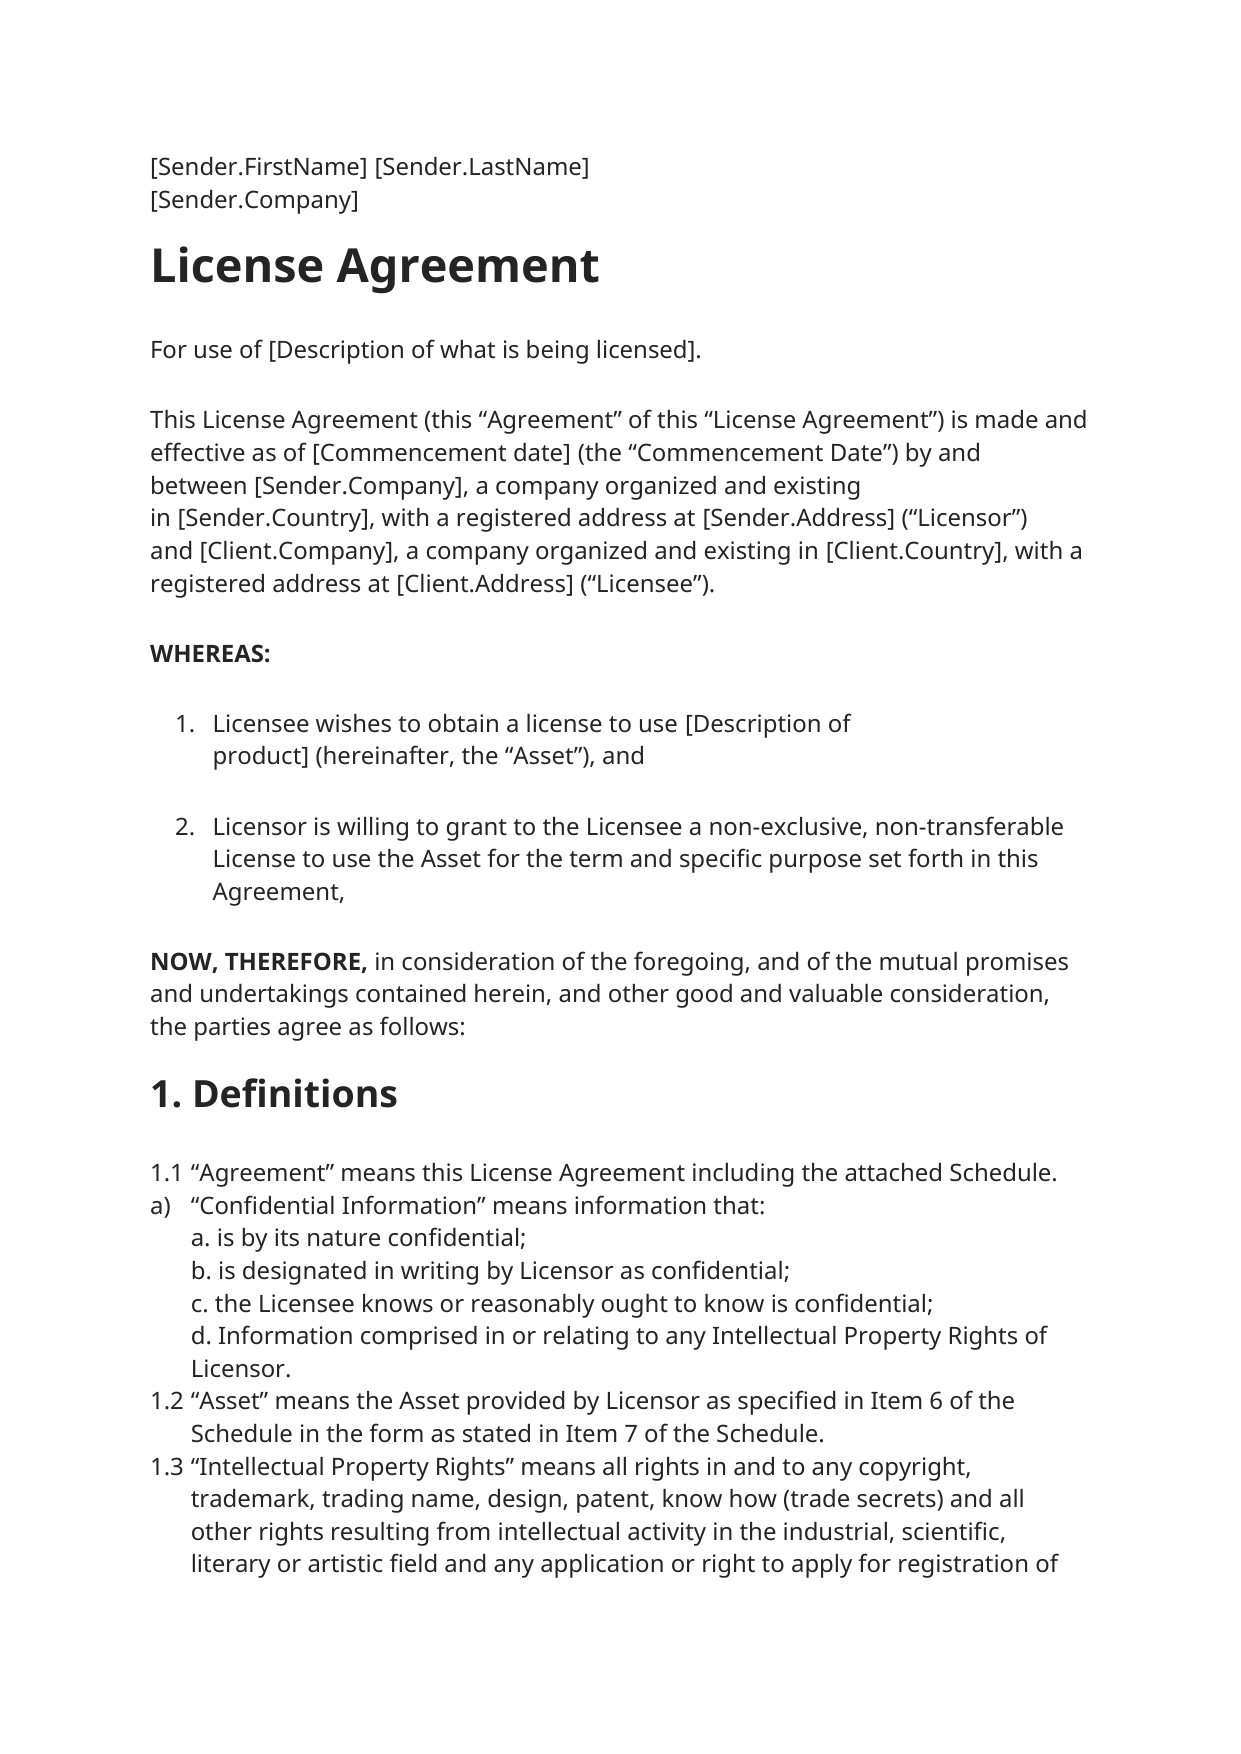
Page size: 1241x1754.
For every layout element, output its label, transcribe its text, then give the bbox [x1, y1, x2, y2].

list “Asset” means the Asset provided by Licensor as specified in Item 6 of the Schedule in the form as stated in Item 7 of the Schedule. [150, 1384, 1090, 1449]
text 1. Definitions [150, 1067, 1090, 1118]
list “Agreement” means this License Agreement including the attached Schedule. [150, 1156, 1090, 1188]
text NOW, THEREFORE, in consideration of the foregoing, and of the mutual promises and undertakings contained herein, and other good and valuable consideration, the parties agree as follows: [150, 944, 1090, 1042]
list Licensor is willing to grant to the Licensee a non-exclusive, non-transferable License to use the Asset for the term and specific purpose set forth in this Agreement, [175, 809, 1090, 907]
text [Sender.FirstName] [Sender.LastName] [Sender.Company] [150, 150, 1090, 215]
text License Agreement [150, 232, 1090, 296]
text WHEREAS: [150, 636, 1090, 669]
list “Confidential Information” means information that: a. is by its nature confidential; b. is designated in writing by Licensor as confidential; c. the Licensee knows or reasonably ought to know is confidential; d. Information comprised in or relating to any Intellectual Property Rights of Licensor. [150, 1188, 1090, 1384]
text For use of [Description of what is being licensed]. [150, 333, 1090, 366]
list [150, 1449, 1090, 1580]
text This License Agreement (this “Agreement” of this “License Agreement”) is made and effective as of [Commencement date] (the “Commencement Date”) by and between [Sender.Company], a company organized and existing in [Sender.Country], with a registered address at [Sender.Address] (“Licensor”) and [Client.Company], a company organized and existing in [Client.Country], with a registered address at [Client.Address] (“Licensee”). [150, 403, 1090, 599]
list Licensee wishes to obtain a license to use [Description of product] (hereinafter, the “Asset”), and [175, 707, 1090, 772]
